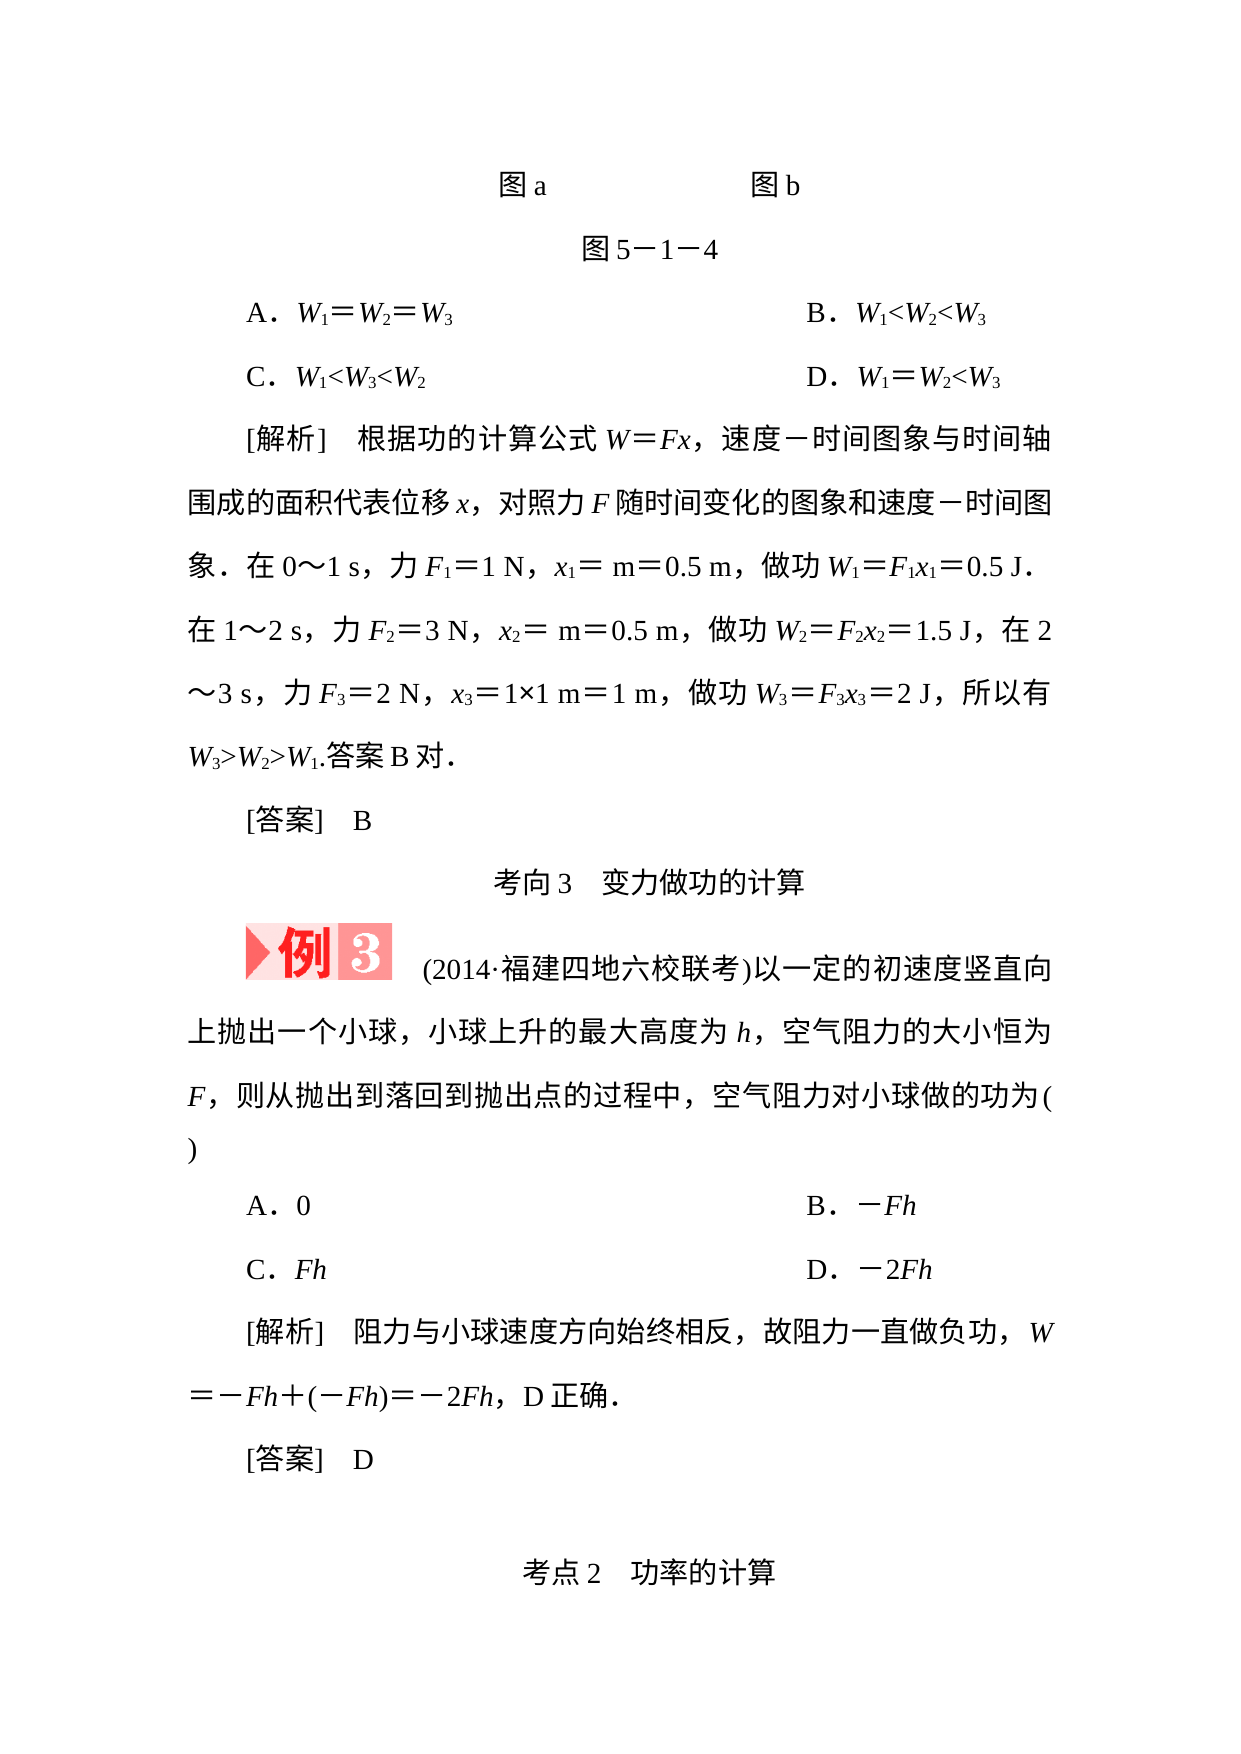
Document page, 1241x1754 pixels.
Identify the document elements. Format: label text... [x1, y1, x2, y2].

text [答案] D [187, 1436, 1053, 1478]
text [答案] B [187, 796, 1053, 839]
text A．W1＝W2＝W3 B．W1<W2<W3 [187, 289, 1053, 331]
text 图5－1－4 [187, 225, 1053, 268]
text (2014·福建四地六校联考)以一定的初速度竖直向上抛出一个小球，小球上升的最大高度为h，空气阻力的大小恒为F，则从抛出到落回到抛出点的过程中，空气阻力对小球做的功为( ) [187, 923, 1053, 1165]
text A．0 B．－Fh [187, 1182, 1053, 1224]
text [解析] 阻力与小球速度方向始终相反，故阻力一直做负功，W＝－Fh＋(－Fh)＝－2Fh，D正确． [187, 1309, 1053, 1414]
text [解析] 根据功的计算公式W＝Fx，速度－时间图象与时间轴围成的面积代表位移x，对照力F随时间变化的图象和速度－时间图象．在0～1 s，力F1＝1 N，x1＝ m＝，做功W1＝F1x1＝0.5 J．在1～2 s，力F2＝3 N，x2＝ m＝，做功W2＝F2x2＝1.5 J，在2～3 s，力F3＝2 N，x3＝1×＝，做功W3＝F3x3＝2 J，所以有W3>W2>W1.答案B对． [187, 416, 1053, 775]
text 图a 图b [187, 162, 1053, 204]
text 考点2 功率的计算 [187, 1549, 1053, 1592]
text C．Fh D．－2Fh [187, 1245, 1053, 1288]
text 考向3 变力做功的计算 [187, 860, 1053, 902]
picture [245, 923, 393, 980]
text C．W1<W3<W2 D．W1＝W2<W3 [187, 352, 1053, 394]
